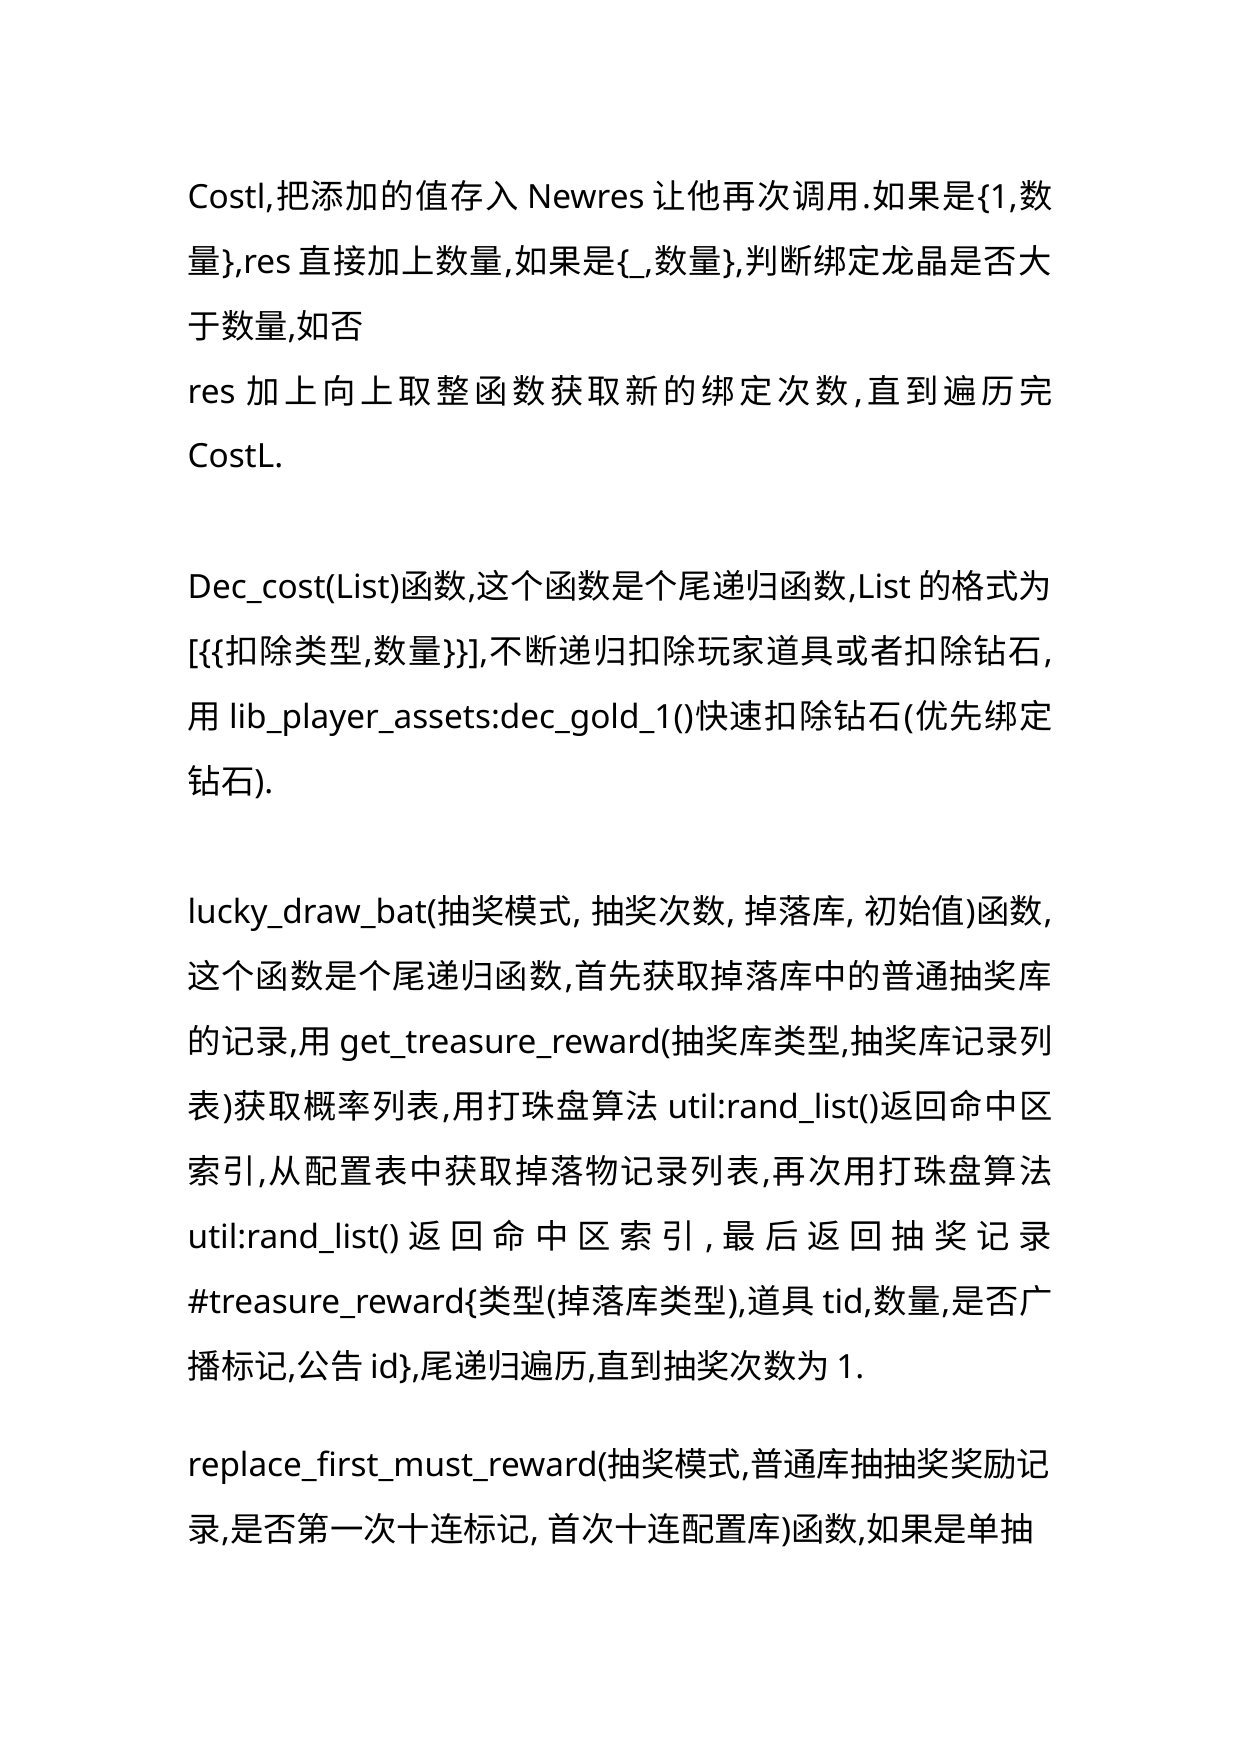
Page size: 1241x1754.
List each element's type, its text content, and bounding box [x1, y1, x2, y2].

text res加上向上取整函数获取新的绑定次数,直到遍历完CostL. [187, 357, 1053, 487]
text lucky_draw_bat(抽奖模式, 抽奖次数, 掉落库, 初始值)函数,这个函数是个尾递归函数,首先获取掉落库中的普通抽奖库的记录,用get_treasure_reward(抽奖库类型,抽奖库记录列表)获取概率列表,用打珠盘算法util:rand_list()返回命中区索引,从配置表中获取掉落物记录列表,再次用打珠盘算法util:rand_list()返回命中区索引,最后返回抽奖记录#treasure_reward{类型(掉落库类型),道具tid,数量,是否广播标记,公告id},尾递归遍历,直到抽奖次数为1. [187, 877, 1053, 1397]
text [187, 1429, 1053, 1559]
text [187, 162, 1053, 357]
text Dec_cost(List)函数,这个函数是个尾递归函数,List的格式为[{{扣除类型,数量}}],不断递归扣除玩家道具或者扣除钻石,用lib_player_assets:dec_gold_1()快速扣除钻石(优先绑定钻石). [187, 552, 1053, 812]
